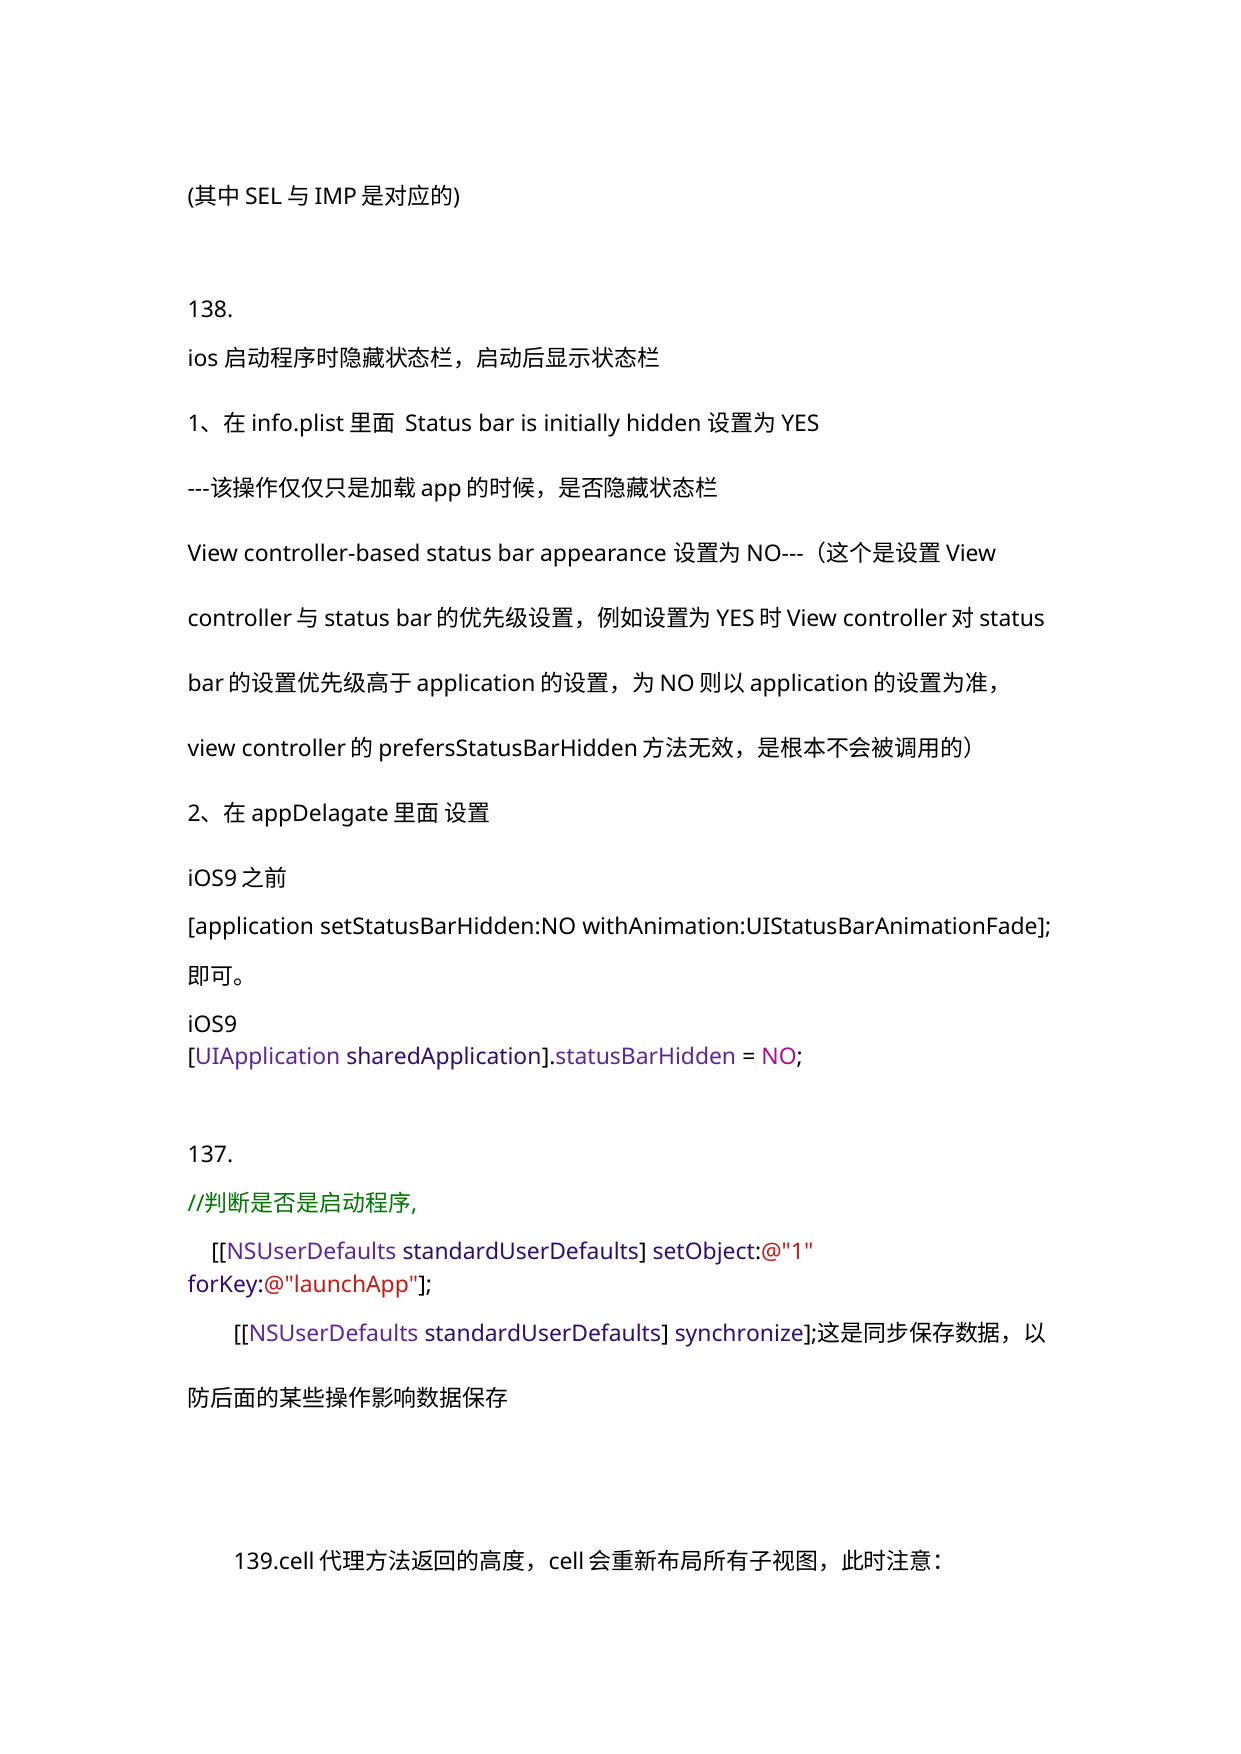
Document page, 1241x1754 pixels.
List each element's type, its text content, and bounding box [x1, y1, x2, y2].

text 138. [187, 292, 1053, 324]
text [[NSUserDefaults standardUserDefaults] setObject:@"1" forKey:@"launchApp"]; [187, 1234, 1053, 1299]
text 139.cell代理方法返回的高度，cell会重新布局所有子视图，此时注意： [187, 1527, 1053, 1592]
text 137. [187, 1137, 1053, 1169]
text [[NSUserDefaults standardUserDefaults] synchronize];这是同步保存数据，以防后面的某些操作影响数据保存 [187, 1299, 1053, 1429]
text View controller-based status bar appearance 设置为NO---（这个是设置View controller与status bar的优先级设置，例如设置为YES时View controller对status bar的设置优先级高于application的设置，为NO则以application的设置为准，view controller的prefersStatusBarHidden方法无效，是根本不会被调用的） [187, 519, 1053, 779]
text //判断是否是启动程序, [187, 1169, 1053, 1234]
text 2、在appDelagate里面 设置 [187, 779, 1053, 844]
text (其中SEL与IMP是对应的) [187, 162, 1053, 227]
text 1、在info.plist里面 Status bar is initially hidden 设置为 YES [187, 389, 1053, 454]
text [application setStatusBarHidden:NO withAnimation:UIStatusBarAnimationFade]; 即可。 [187, 909, 1053, 1007]
text ios 启动程序时隐藏状态栏，启动后显示状态栏 [187, 324, 1053, 389]
text ---该操作仅仅只是加载app的时候，是否隐藏状态栏 [187, 454, 1053, 519]
text iOS9 [187, 1007, 1053, 1039]
text iOS9之前 [187, 844, 1053, 909]
text [UIApplication sharedApplication].statusBarHidden = NO; [187, 1039, 1053, 1072]
